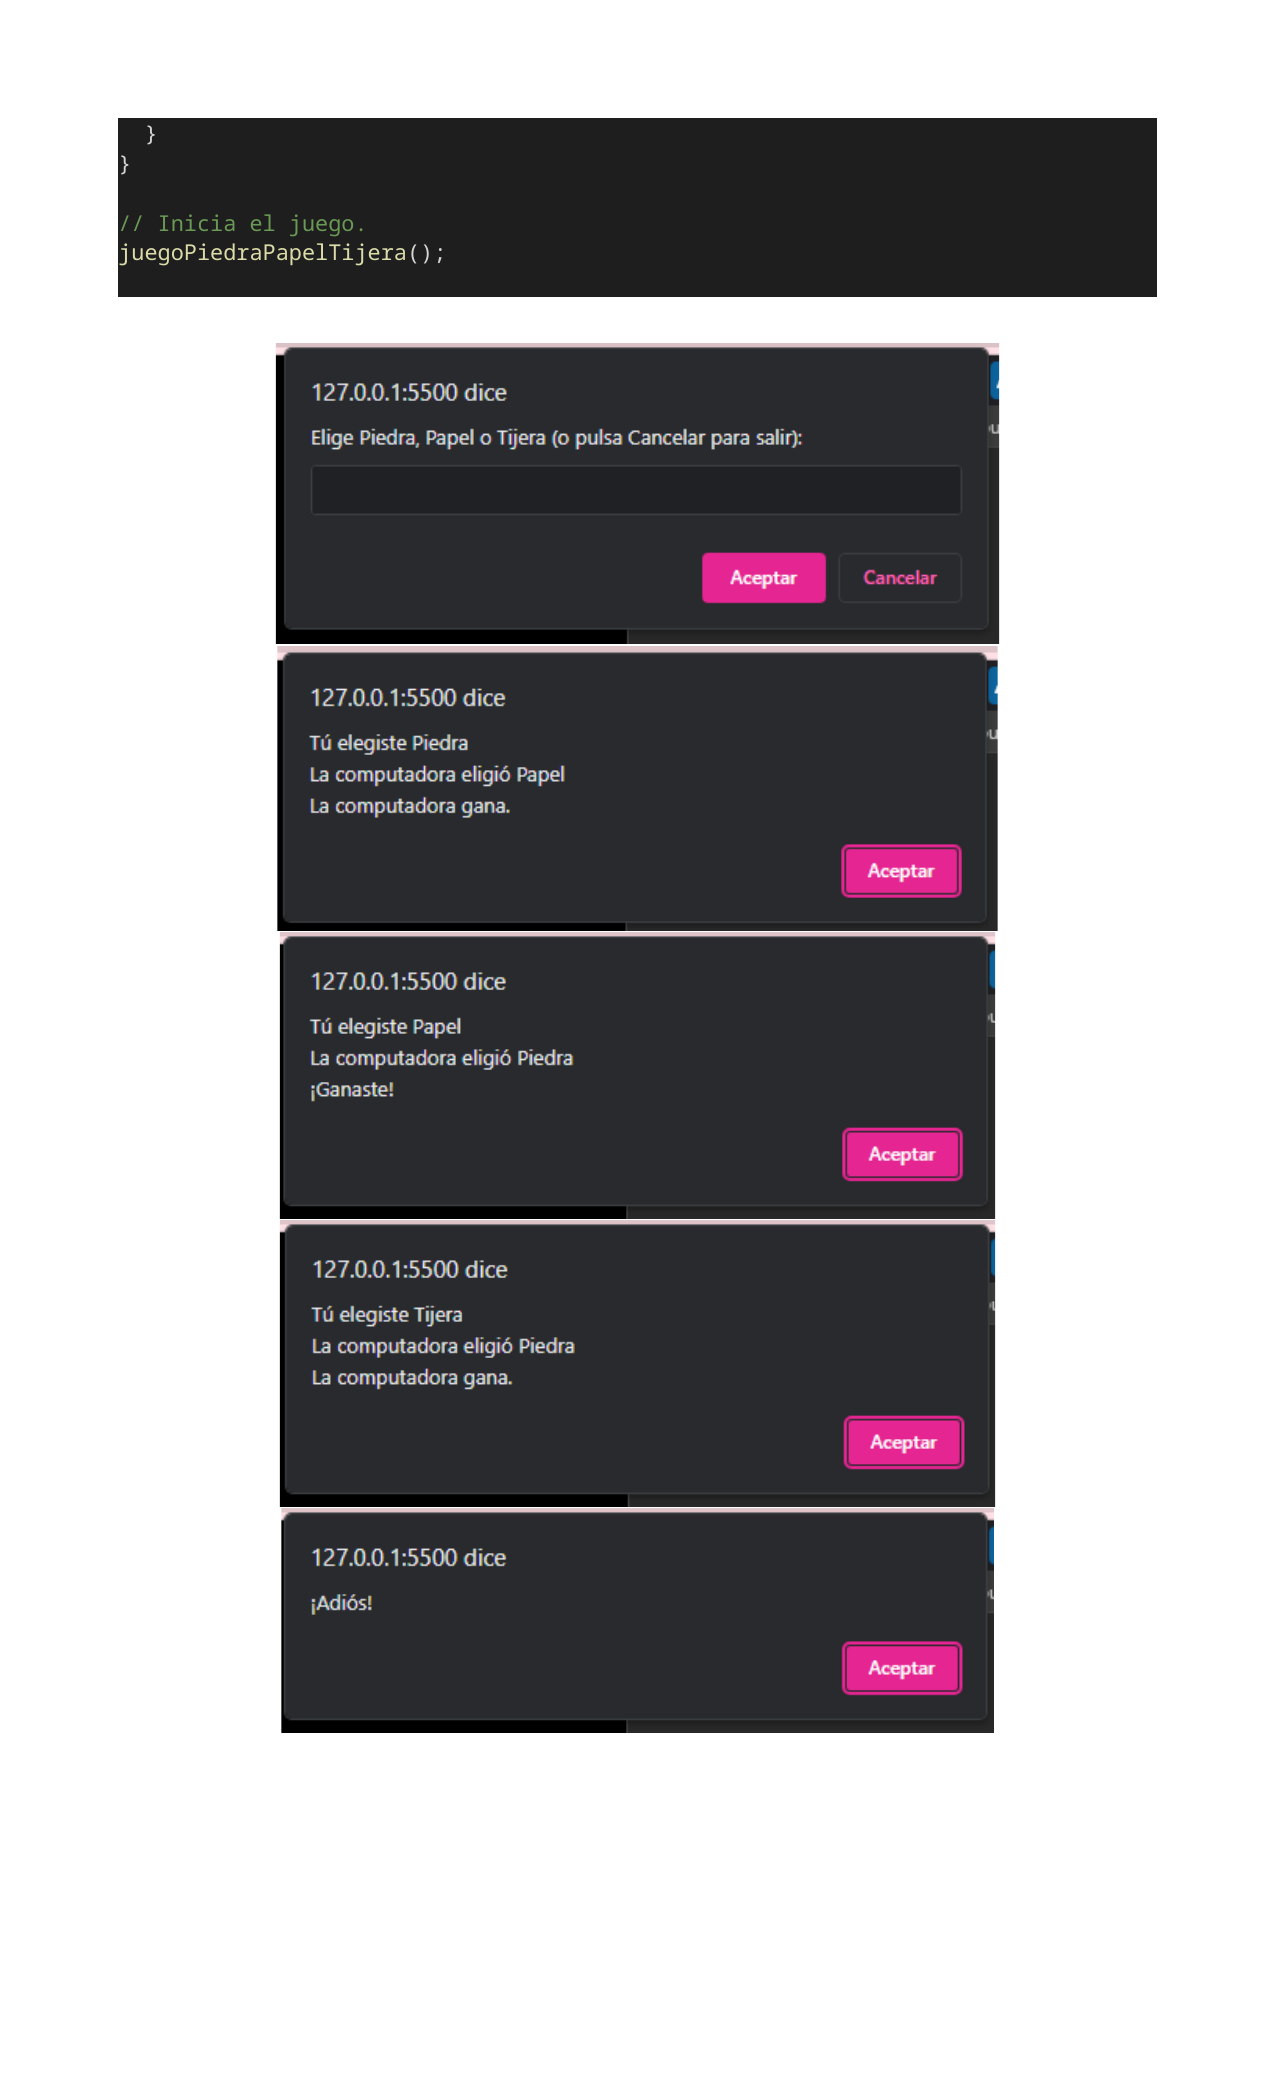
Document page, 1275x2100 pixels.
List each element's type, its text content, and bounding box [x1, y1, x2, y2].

picture [275, 343, 1000, 644]
text juegoPiedraPapelTijera(); [118, 237, 1157, 267]
picture [279, 932, 996, 1219]
picture [281, 1508, 994, 1733]
picture [277, 646, 998, 931]
text } [118, 148, 1157, 178]
text // Inicia el juego. [118, 207, 1157, 237]
picture [279, 1220, 996, 1507]
text } [118, 118, 1157, 148]
